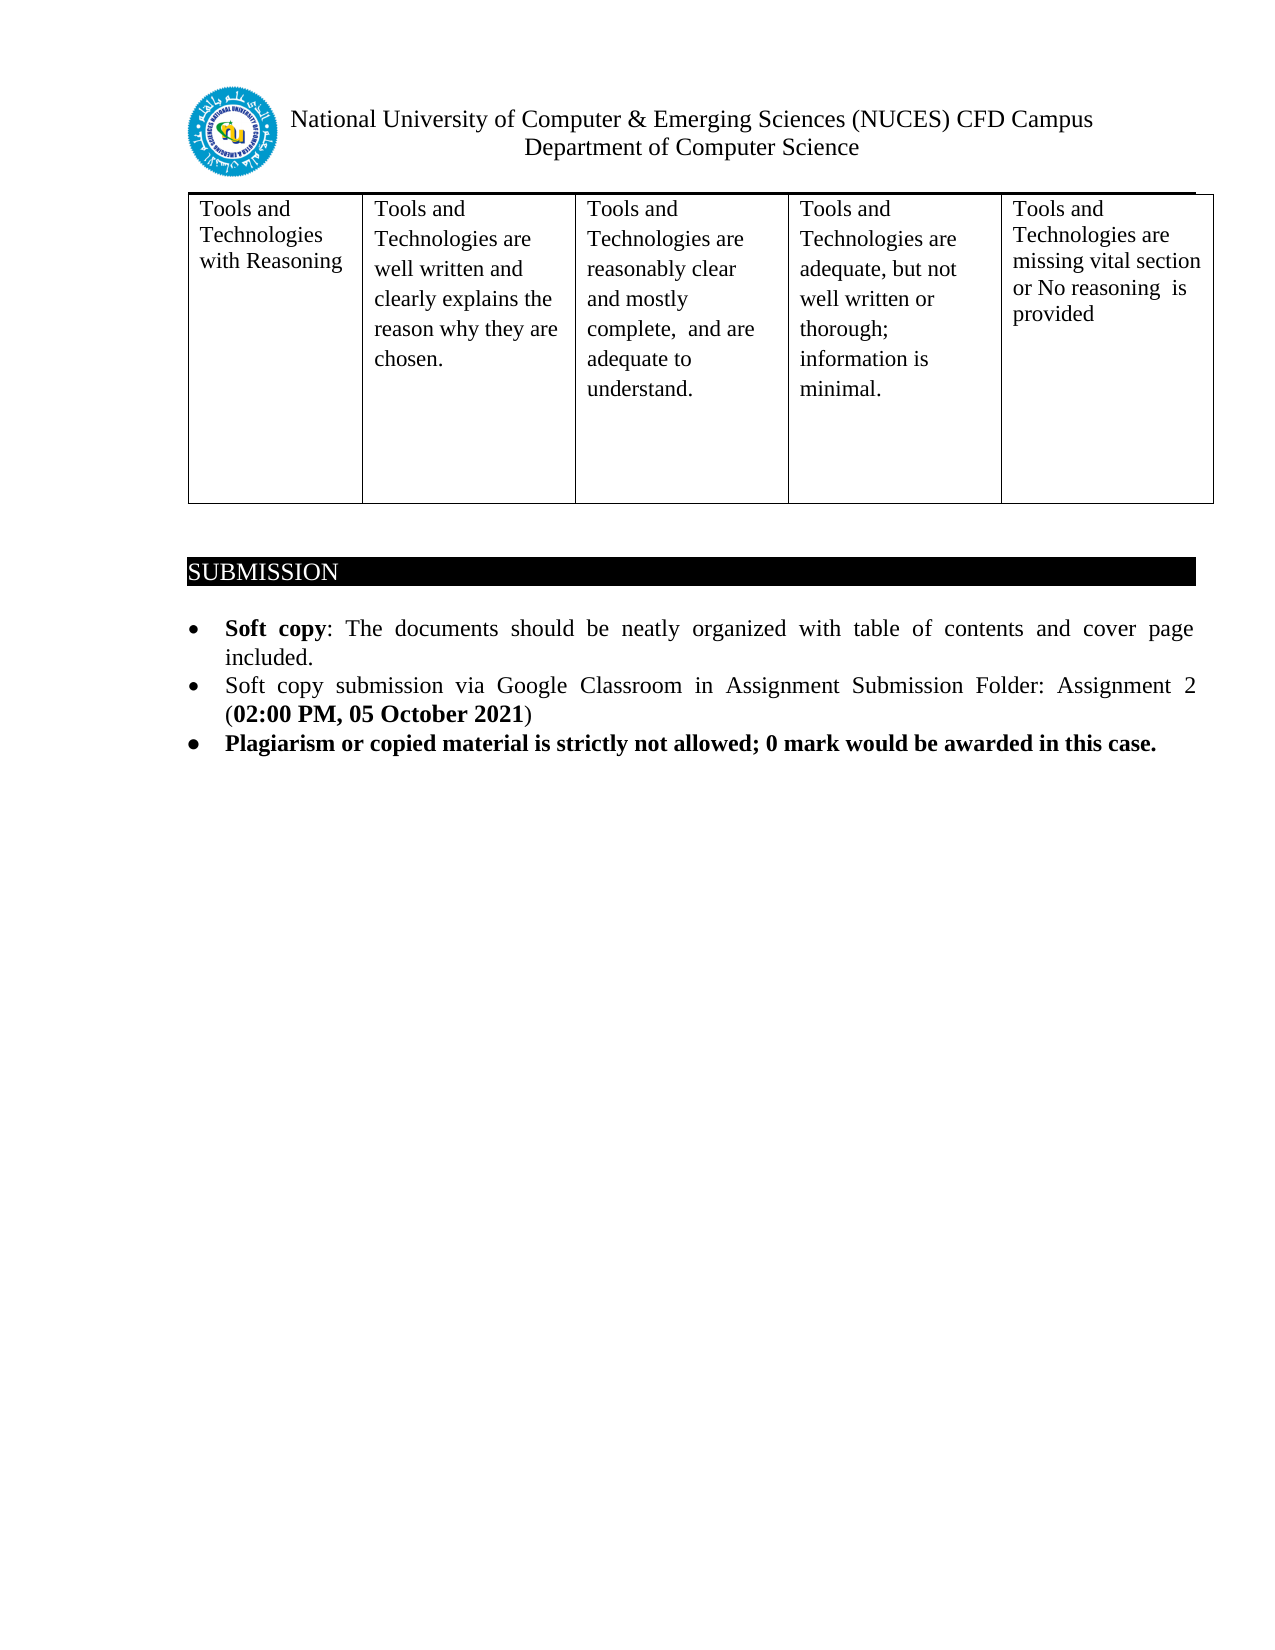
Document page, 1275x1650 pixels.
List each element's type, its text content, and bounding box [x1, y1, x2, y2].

picture [187, 137, 224, 177]
list Plagiarism or copied material is strictly not allowed; 0 mark would be awarded in this case. [187, 728, 1196, 757]
list Soft copy: The documents should be neatly organized with table of contents and cover page included. [187, 613, 1196, 670]
table_cell Tools and Technologies with Reasoning [189, 195, 362, 503]
table_cell Tools and Technologies are reasonably clear and mostly complete, and are adequate to understand. [576, 195, 788, 503]
list Soft copy submission via Google Classroom in Assignment Submission Folder: Assignment 2 (02:00 PM, 05 October 2021) [187, 670, 1196, 728]
picture [234, 86, 278, 124]
table_cell Tools and Technologies are missing vital section or No reasoning is provided [1002, 195, 1213, 503]
table_cell Tools and Technologies are well written and clearly explains the reason why they are chosen. [363, 195, 575, 503]
picture [187, 86, 231, 129]
picture [242, 139, 278, 177]
table_cell Tools and Technologies are adequate, but not well written or thorough; information is minimal. [789, 195, 1001, 503]
text SUBMISSION [187, 557, 1196, 586]
picture [206, 105, 259, 158]
